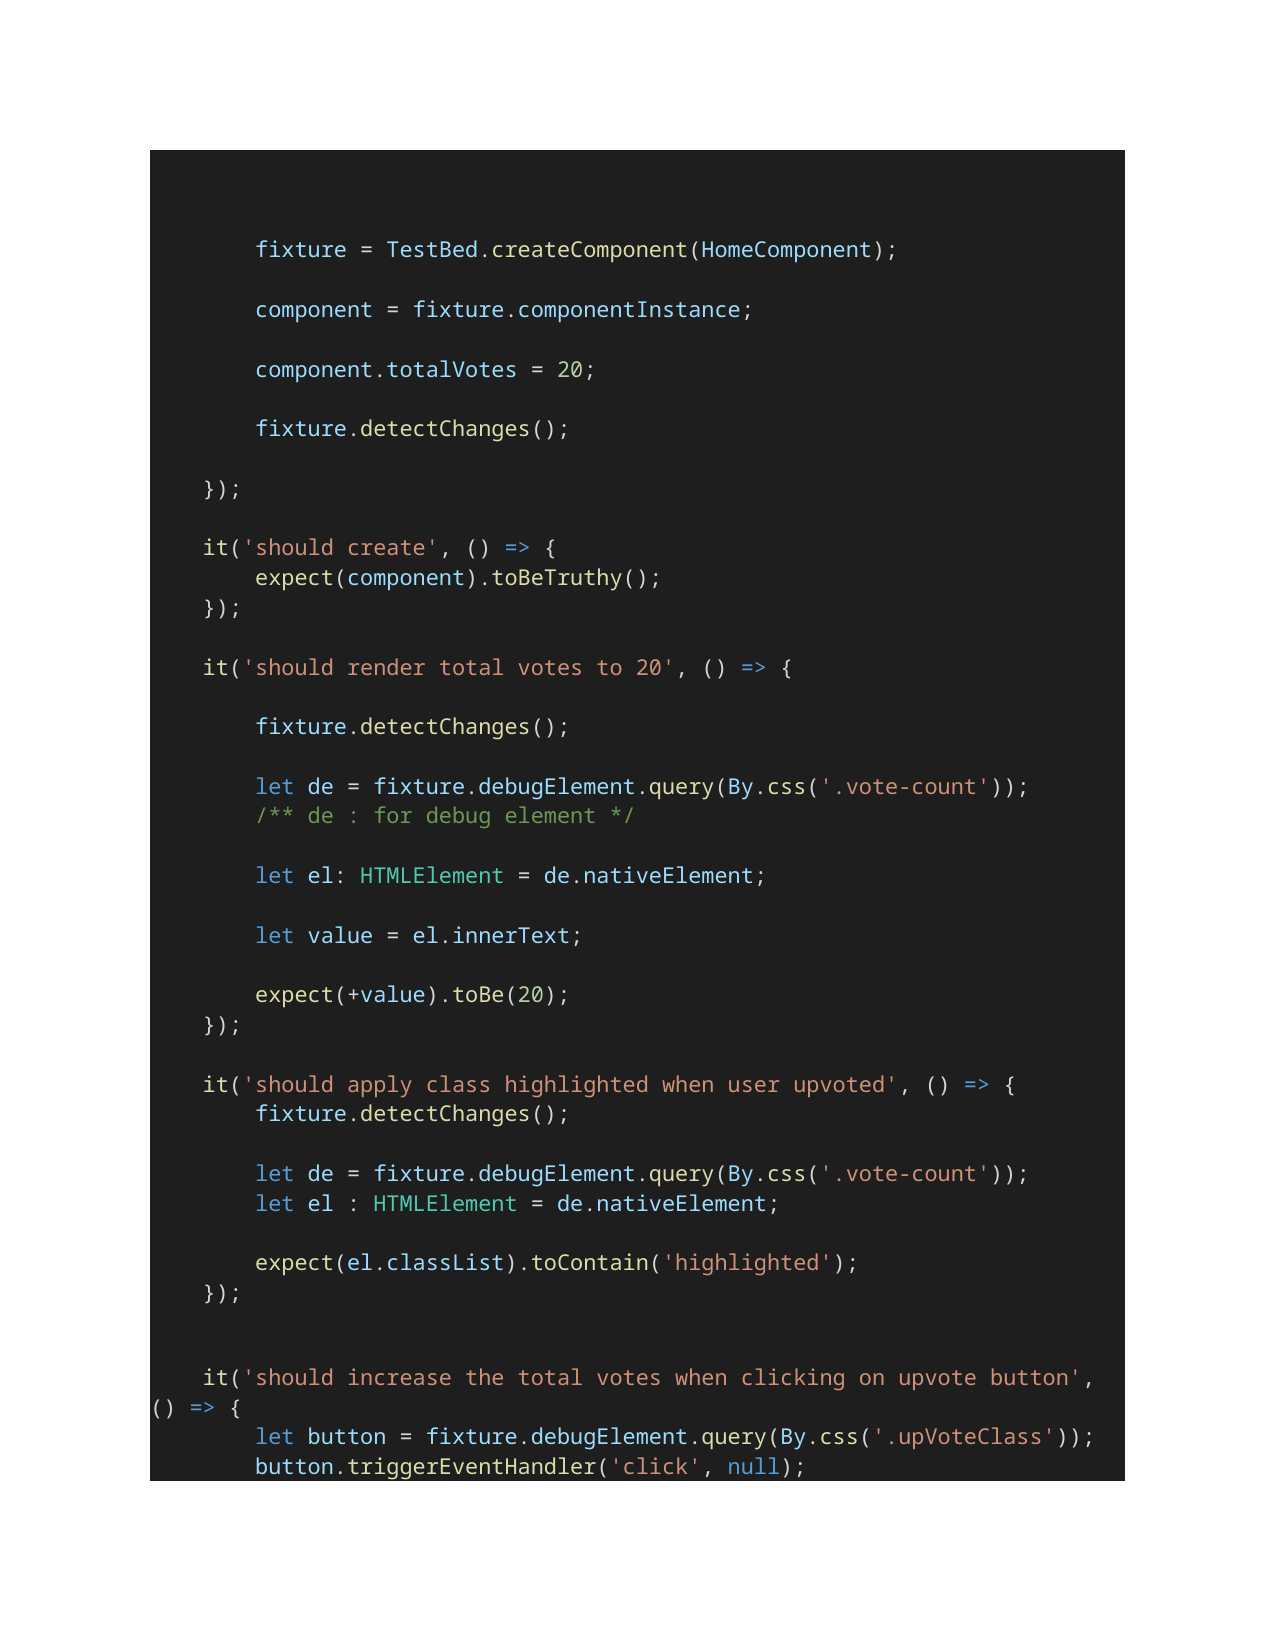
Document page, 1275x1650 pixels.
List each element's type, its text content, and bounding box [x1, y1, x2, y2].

text }); [150, 1009, 1125, 1039]
text component = fixture.componentInstance; [150, 294, 1125, 324]
text fixture.detectChanges(); [150, 711, 1125, 741]
text fixture.detectChanges(); [150, 1098, 1125, 1128]
text }); [150, 473, 1125, 503]
text button.triggerEventHandler('click', null); [150, 1451, 1125, 1481]
text let el : HTMLElement = de.nativeElement; [150, 1188, 1125, 1217]
text /** de : for debug element */ [150, 800, 1125, 830]
text }); [150, 1277, 1125, 1307]
text it('should apply class highlighted when user upvoted', () => { [150, 1068, 1125, 1098]
text }); [150, 592, 1125, 622]
text it('should increase the total votes when clicking on upvote button', () => { [150, 1362, 1125, 1421]
text expect(el.classList).toContain('highlighted'); [150, 1247, 1125, 1277]
text let de = fixture.debugElement.query(By.css('.vote-count')); [150, 1158, 1125, 1188]
text let el: HTMLElement = de.nativeElement; [150, 860, 1125, 890]
text let button = fixture.debugElement.query(By.css('.upVoteClass')); [150, 1421, 1125, 1451]
text expect(component).toBeTruthy(); [150, 562, 1125, 592]
text component.totalVotes = 20; [150, 354, 1125, 383]
text it('should render total votes to 20', () => { [150, 652, 1125, 681]
text let value = el.innerText; [150, 919, 1125, 949]
text let de = fixture.debugElement.query(By.css('.vote-count')); [150, 771, 1125, 800]
text fixture = TestBed.createComponent(HomeComponent); [150, 234, 1125, 264]
text expect(+value).toBe(20); [150, 979, 1125, 1009]
text it('should create', () => { [150, 532, 1125, 562]
text fixture.detectChanges(); [150, 413, 1125, 443]
